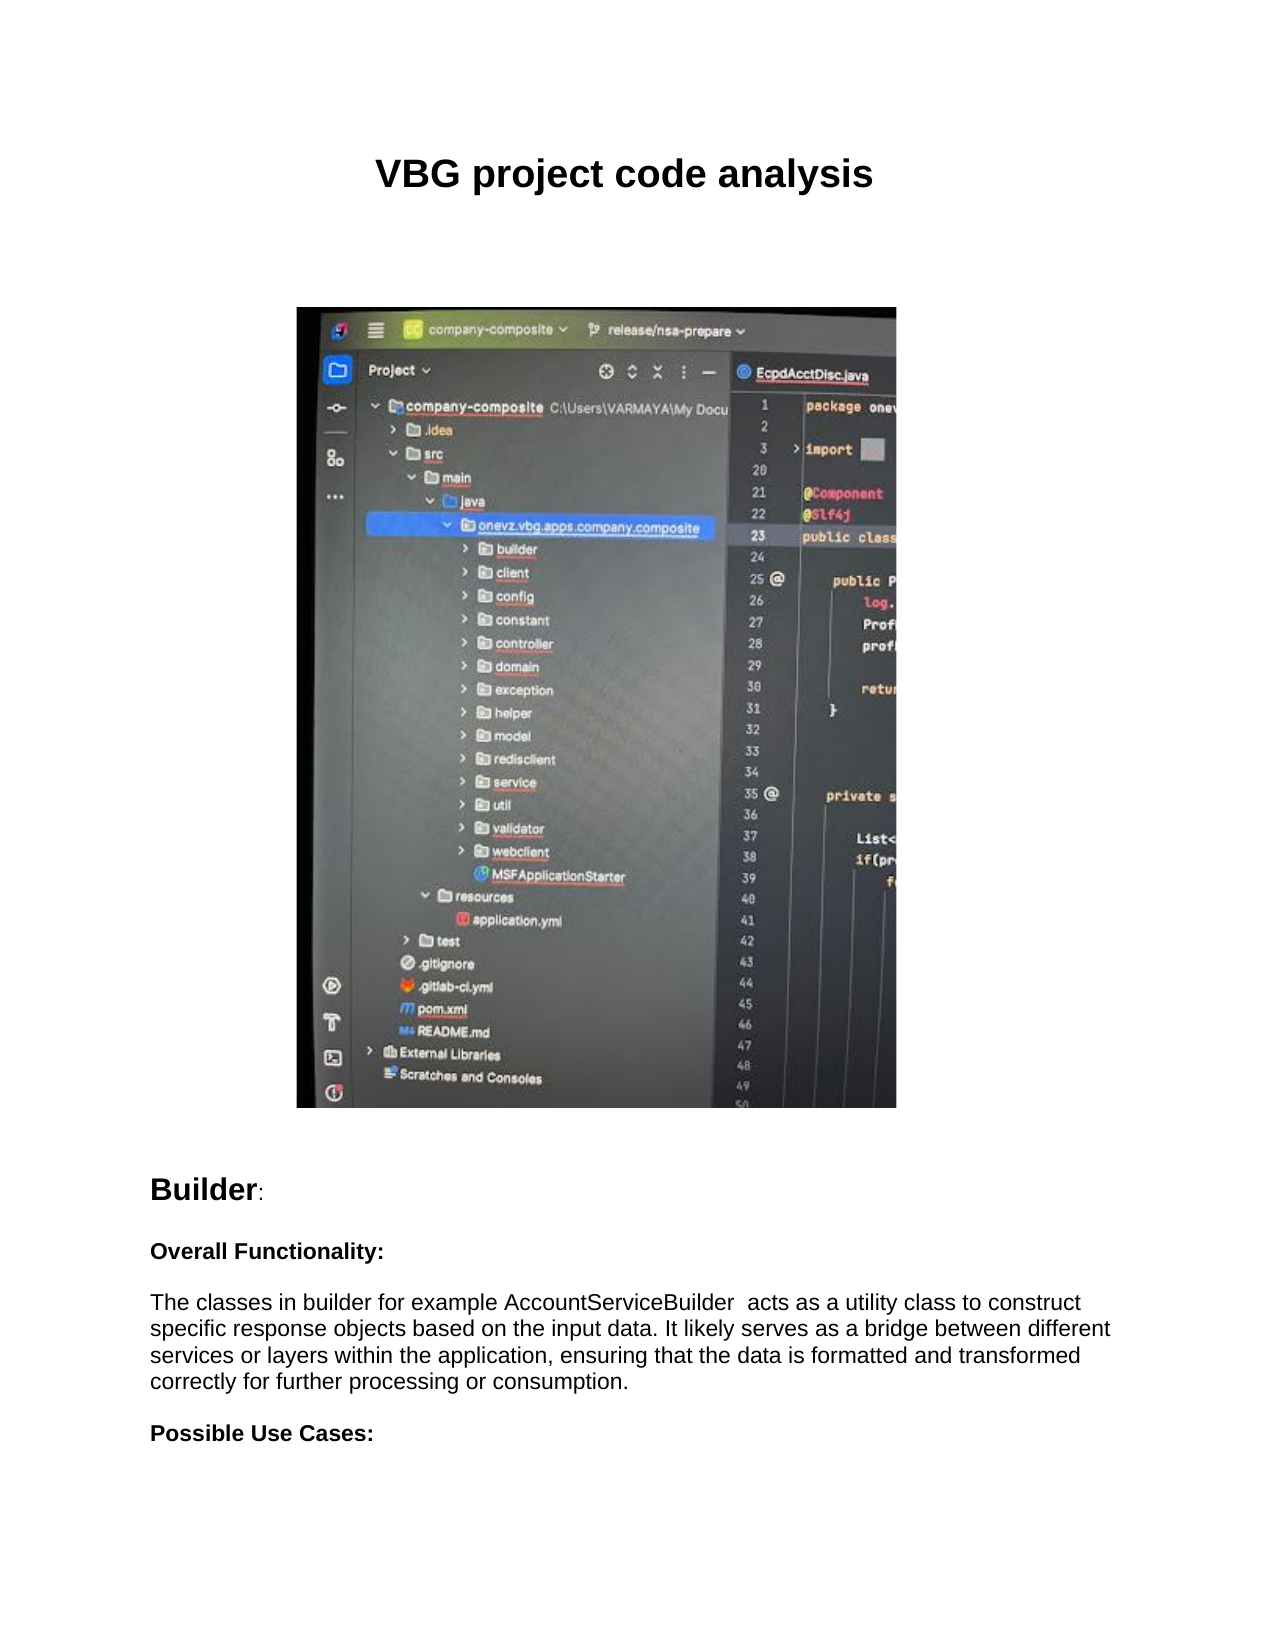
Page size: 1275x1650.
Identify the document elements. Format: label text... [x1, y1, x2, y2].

text Possible Use Cases: [150, 1419, 1125, 1446]
text The classes in builder for example AccountServiceBuilder acts as a utility class to construct specific response objects based on the input data. It likely serves as a bridge between different services or layers within the application, ensuring that the data is formatted and transformed correctly for further processing or consumption. [150, 1289, 1125, 1394]
picture [296, 307, 897, 1108]
text Builder: [150, 1171, 1125, 1207]
text Overall Functionality: [150, 1238, 1125, 1264]
text VBG project code analysis [150, 150, 1125, 196]
